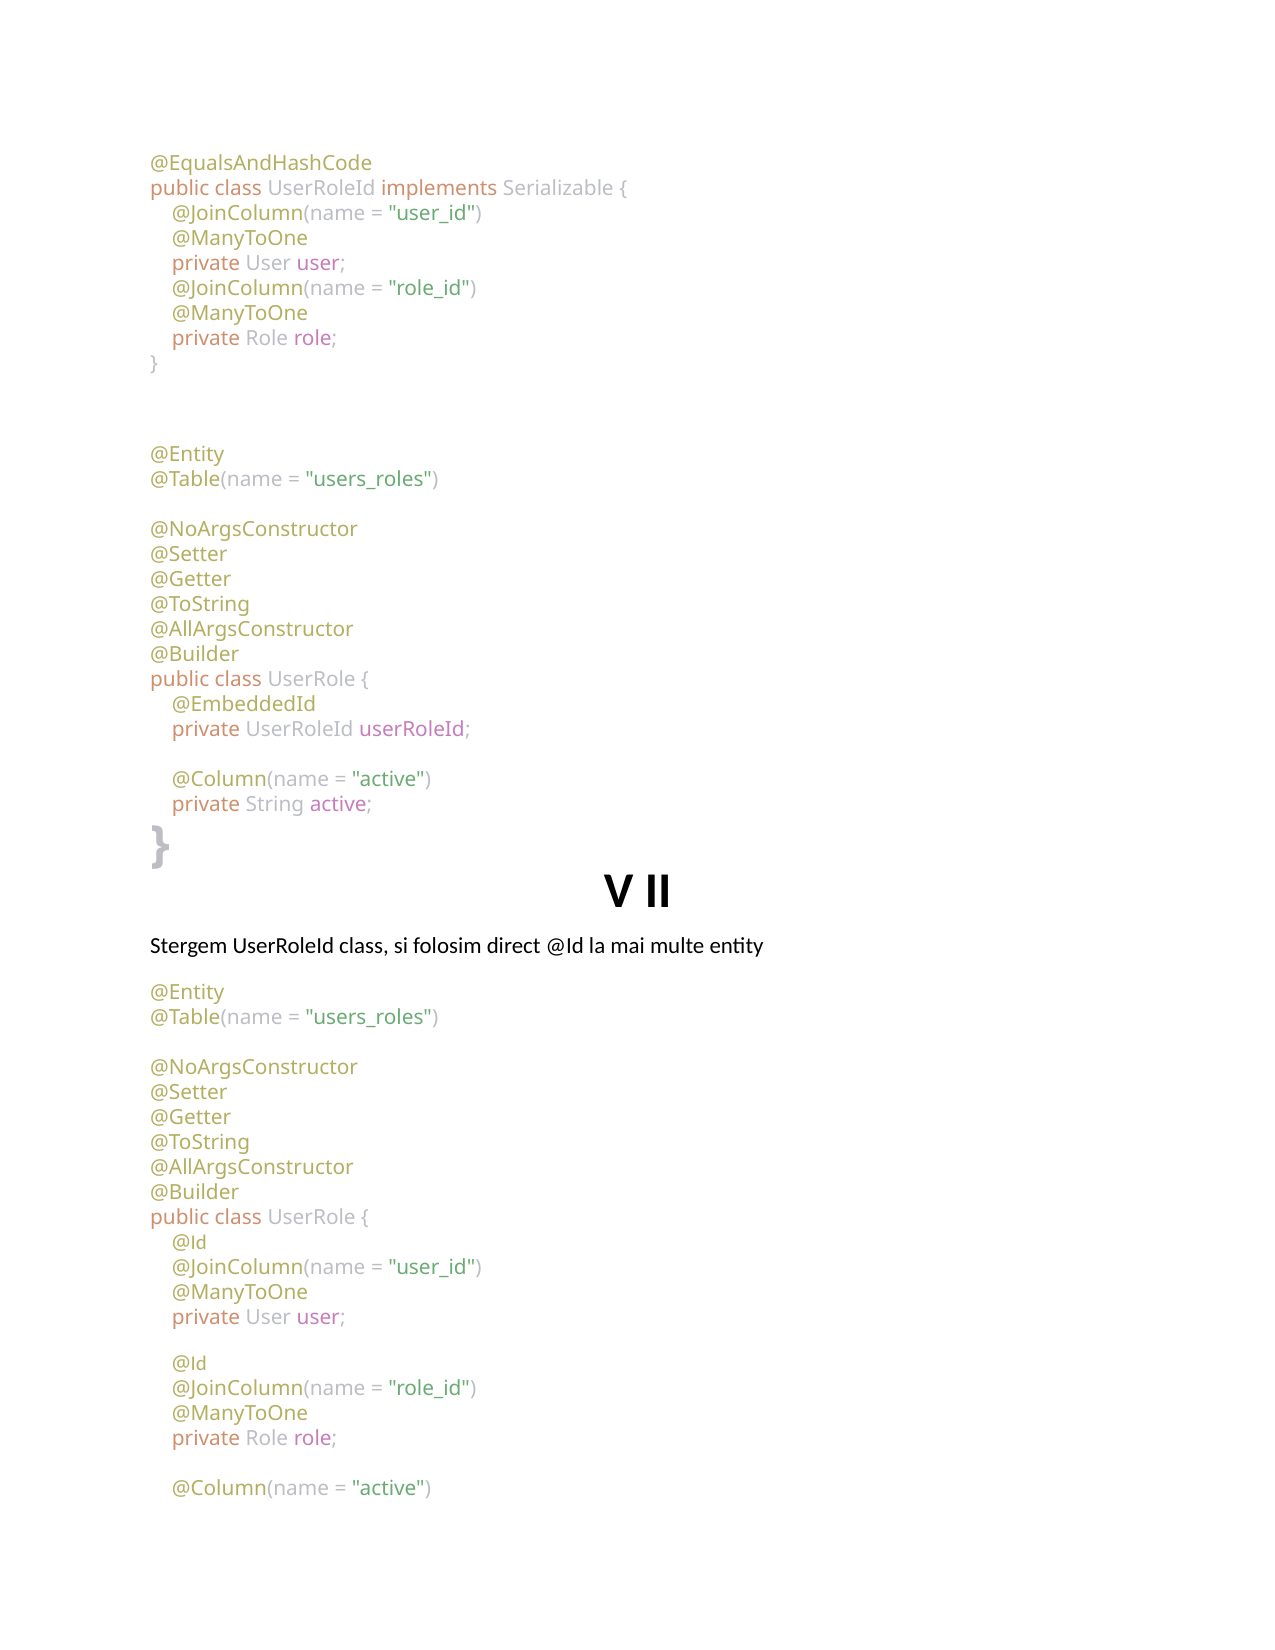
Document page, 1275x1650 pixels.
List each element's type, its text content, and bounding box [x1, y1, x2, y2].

text Stergem UserRoleId class, si folosim direct @Id la mai multe entity [150, 933, 1125, 958]
text V II [150, 887, 1125, 912]
text @Entity @Table(name = "users_roles") @NoArgsConstructor @Setter @Getter @ToString @AllArgsConstructor @Builder public class UserRole { @Id @JoinColumn(name = "user_id") @ManyToOne private User user; [150, 979, 1125, 1329]
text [150, 150, 1125, 375]
text @Entity @Table(name = "users_roles") @NoArgsConstructor @Setter @Getter @ToString @AllArgsConstructor @Builder public class UserRole { @EmbeddedId private UserRoleId userRoleId; @Column(name = "active") private String active; } [150, 442, 1125, 867]
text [150, 1350, 1125, 1500]
